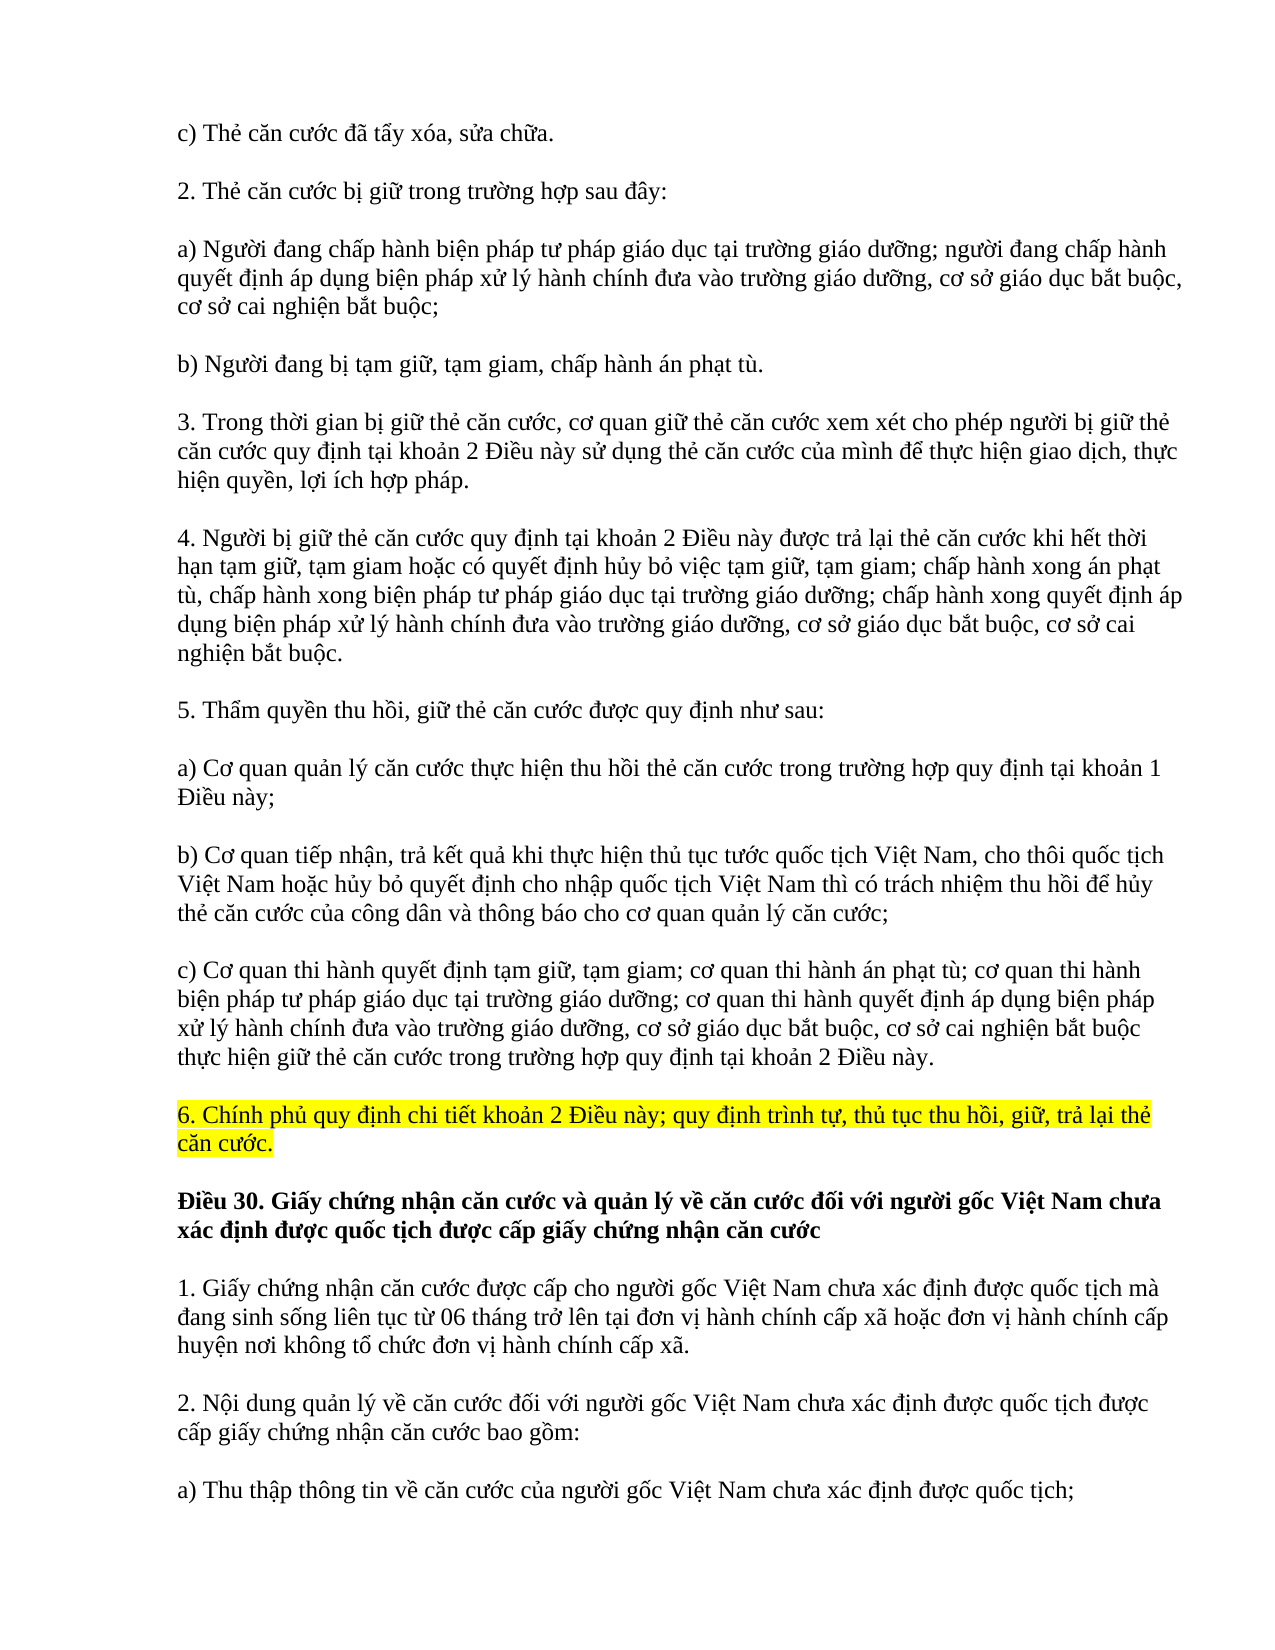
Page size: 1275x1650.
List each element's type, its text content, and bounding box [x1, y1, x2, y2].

text 2. Nội dung quản lý về căn cước đối với người gốc Việt Nam chưa xác định được quốc tịch được cấp giấy chứng nhận căn cước bao gồm: [177, 1388, 1186, 1446]
text 6. Chính phủ quy định chi tiết khoản 2 Điều này; quy định trình tự, thủ tục thu hồi, giữ, trả lại thẻ căn cước. [177, 1100, 1186, 1157]
text a) Cơ quan quản lý căn cước thực hiện thu hồi thẻ căn cước trong trường hợp quy định tại khoản 1 Điều này; [177, 753, 1186, 811]
text b) Người đang bị tạm giữ, tạm giam, chấp hành án phạt tù. [177, 349, 1186, 378]
text b) Cơ quan tiếp nhận, trả kết quả khi thực hiện thủ tục tước quốc tịch Việt Nam, cho thôi quốc tịch Việt Nam hoặc hủy bỏ quyết định cho nhập quốc tịch Việt Nam thì có trách nhiệm thu hồi để hủy thẻ căn cước của công dân và thông báo cho cơ quan quản lý căn cước; [177, 840, 1186, 926]
text 5. Thẩm quyền thu hồi, giữ thẻ căn cước được quy định như sau: [177, 696, 1186, 724]
text c) Cơ quan thi hành quyết định tạm giữ, tạm giam; cơ quan thi hành án phạt tù; cơ quan thi hành biện pháp tư pháp giáo dục tại trường giáo dưỡng; cơ quan thi hành quyết định áp dụng biện pháp xử lý hành chính đưa vào trường giáo dưỡng, cơ sở giáo dục bắt buộc, cơ sở cai nghiện bắt buộc thực hiện giữ thẻ căn cước trong trường hợp quy định tại khoản 2 Điều này. [177, 956, 1186, 1071]
text 3. Trong thời gian bị giữ thẻ căn cước, cơ quan giữ thẻ căn cước xem xét cho phép người bị giữ thẻ căn cước quy định tại khoản 2 Điều này sử dụng thẻ căn cước của mình để thực hiện giao dịch, thực hiện quyền, lợi ích hợp pháp. [177, 407, 1186, 493]
text a) Người đang chấp hành biện pháp tư pháp giáo dục tại trường giáo dưỡng; người đang chấp hành quyết định áp dụng biện pháp xử lý hành chính đưa vào trường giáo dưỡng, cơ sở giáo dục bắt buộc, cơ sở cai nghiện bắt buộc; [177, 234, 1186, 320]
text 1. Giấy chứng nhận căn cước được cấp cho người gốc Việt Nam chưa xác định được quốc tịch mà đang sinh sống liên tục từ 06 tháng trở lên tại đơn vị hành chính cấp xã hoặc đơn vị hành chính cấp huyện nơi không tổ chức đơn vị hành chính cấp xã. [177, 1273, 1186, 1359]
text Điều 30. Giấy chứng nhận căn cước và quản lý về căn cước đối với người gốc Việt Nam chưa xác định được quốc tịch được cấp giấy chứng nhận căn cước [177, 1186, 1186, 1244]
text c) Thẻ căn cước đã tẩy xóa, sửa chữa. [177, 118, 1186, 147]
text 4. Người bị giữ thẻ căn cước quy định tại khoản 2 Điều này được trả lại thẻ căn cước khi hết thời hạn tạm giữ, tạm giam hoặc có quyết định hủy bỏ việc tạm giữ, tạm giam; chấp hành xong án phạt tù, chấp hành xong biện pháp tư pháp giáo dục tại trường giáo dưỡng; chấp hành xong quyết định áp dụng biện pháp xử lý hành chính đưa vào trường giáo dưỡng, cơ sở giáo dục bắt buộc, cơ sở cai nghiện bắt buộc. [177, 523, 1186, 666]
text 2. Thẻ căn cước bị giữ trong trường hợp sau đây: [177, 176, 1186, 205]
text a) Thu thập thông tin về căn cước của người gốc Việt Nam chưa xác định được quốc tịch; [177, 1475, 1186, 1504]
